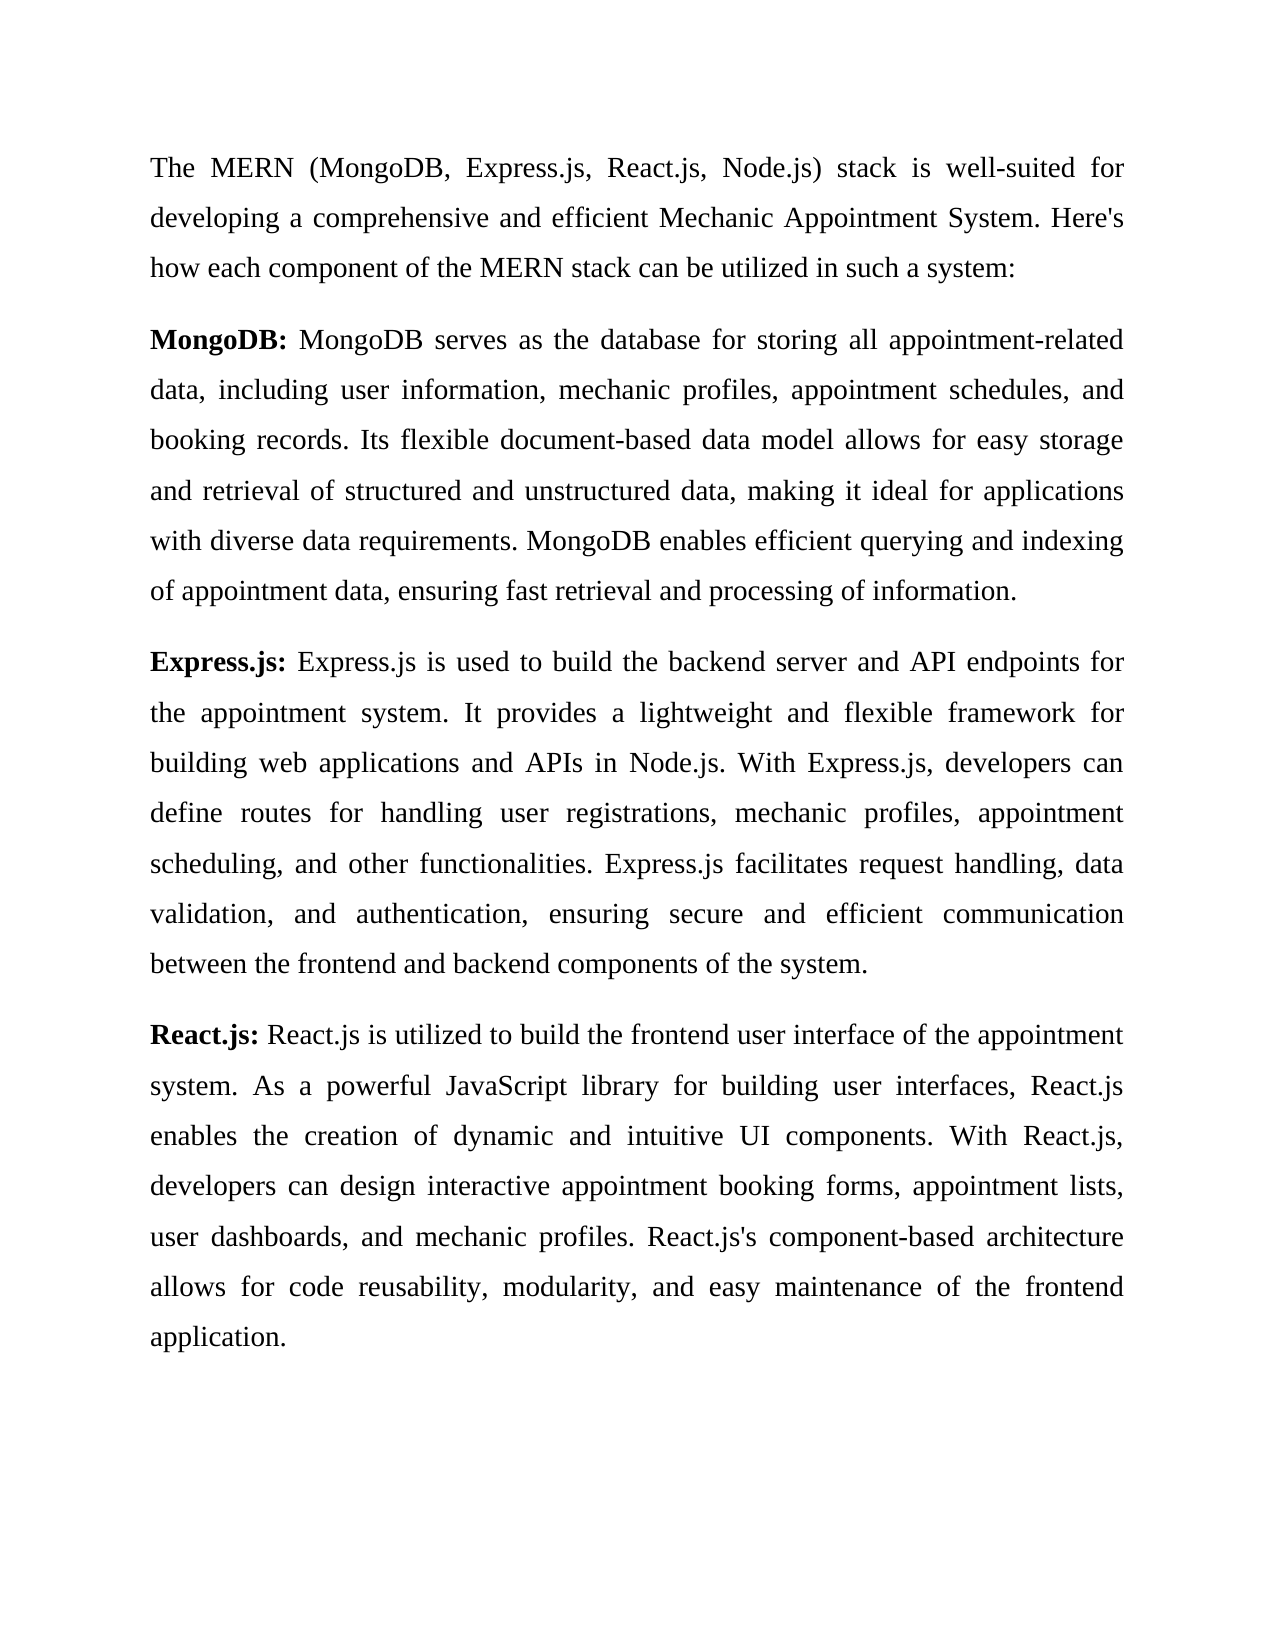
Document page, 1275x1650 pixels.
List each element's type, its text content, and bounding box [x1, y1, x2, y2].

text Express.js: Express.js is used to build the backend server and API endpoints for the appointment system. It provides a lightweight and flexible framework for building web applications and APIs in Node.js. With Express.js, developers can define routes for handling user registrations, mechanic profiles, appointment scheduling, and other functionalities. Express.js facilitates request handling, data validation, and authentication, ensuring secure and efficient communication between the frontend and backend components of the system. [150, 644, 1125, 980]
text React.js: React.js is utilized to build the frontend user interface of the appointment system. As a powerful JavaScript library for building user interfaces, React.js enables the creation of dynamic and intuitive UI components. With React.js, developers can design interactive appointment booking forms, appointment lists, user dashboards, and mechanic profiles. React.js's component-based architecture allows for code reusability, modularity, and easy maintenance of the frontend application. [150, 1017, 1125, 1353]
text MongoDB: MongoDB serves as the database for storing all appointment-related data, including user information, mechanic profiles, appointment schedules, and booking records. Its flexible document-based data model allows for easy storage and retrieval of structured and unstructured data, making it ideal for applications with diverse data requirements. MongoDB enables efficient querying and indexing of appointment data, ensuring fast retrieval and processing of information. [150, 322, 1125, 607]
text The MERN (MongoDB, Express.js, React.js, Node.js) stack is well-suited for developing a comprehensive and efficient Mechanic Appointment System. Here's how each component of the MERN stack can be utilized in such a system: [150, 150, 1125, 284]
